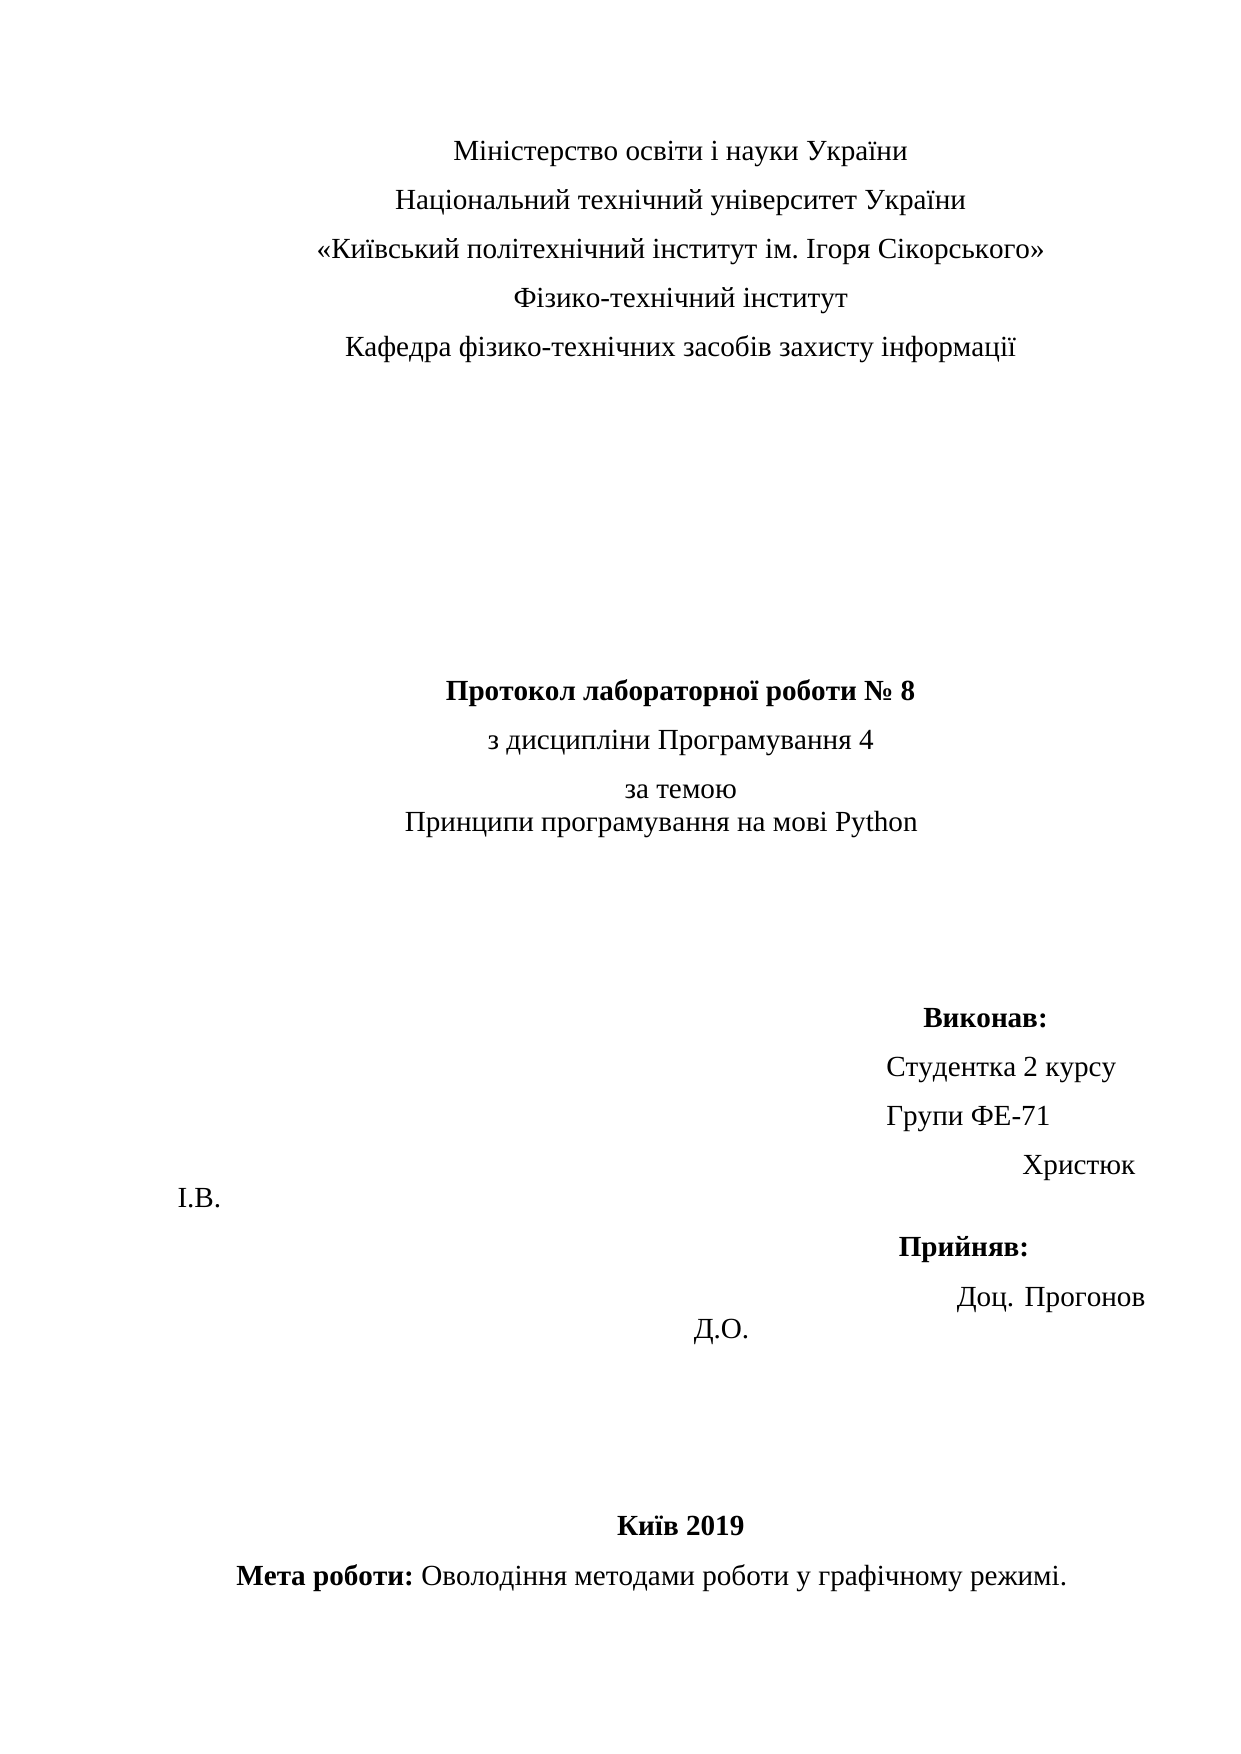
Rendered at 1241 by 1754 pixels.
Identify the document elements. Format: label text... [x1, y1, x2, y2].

text Мета роботи: Оволодіння методами роботи у графічному режимі. [177, 1558, 1145, 1591]
text Принципи програмування на мові Python [177, 805, 1145, 838]
text Міністерство освіти і науки України [177, 134, 1145, 167]
text Прийняв: [693, 1231, 1145, 1263]
text з дисципліни Програмування 4 [177, 723, 1145, 756]
text Доц. Прогонов Д.О. [693, 1279, 1145, 1346]
text Студентка 2 курсу [177, 1050, 1145, 1083]
text Фізико-технічний інститут [177, 281, 1145, 314]
text Національний технічний університет України [177, 183, 1145, 216]
text Кафедра фізико-технічних засобів захисту інформації [177, 330, 1145, 363]
text Протокол лабораторної роботи № 8 [177, 674, 1145, 707]
text за темою [177, 772, 1145, 805]
text Групи ФЕ-71 [177, 1099, 1145, 1132]
text Київ 2019 [177, 1509, 1145, 1542]
text «Київський політехнічний інститут ім. Ігоря Сікорського» [177, 232, 1145, 265]
text Христюк І.В. [177, 1148, 1145, 1214]
text Виконав: [177, 1001, 1145, 1034]
